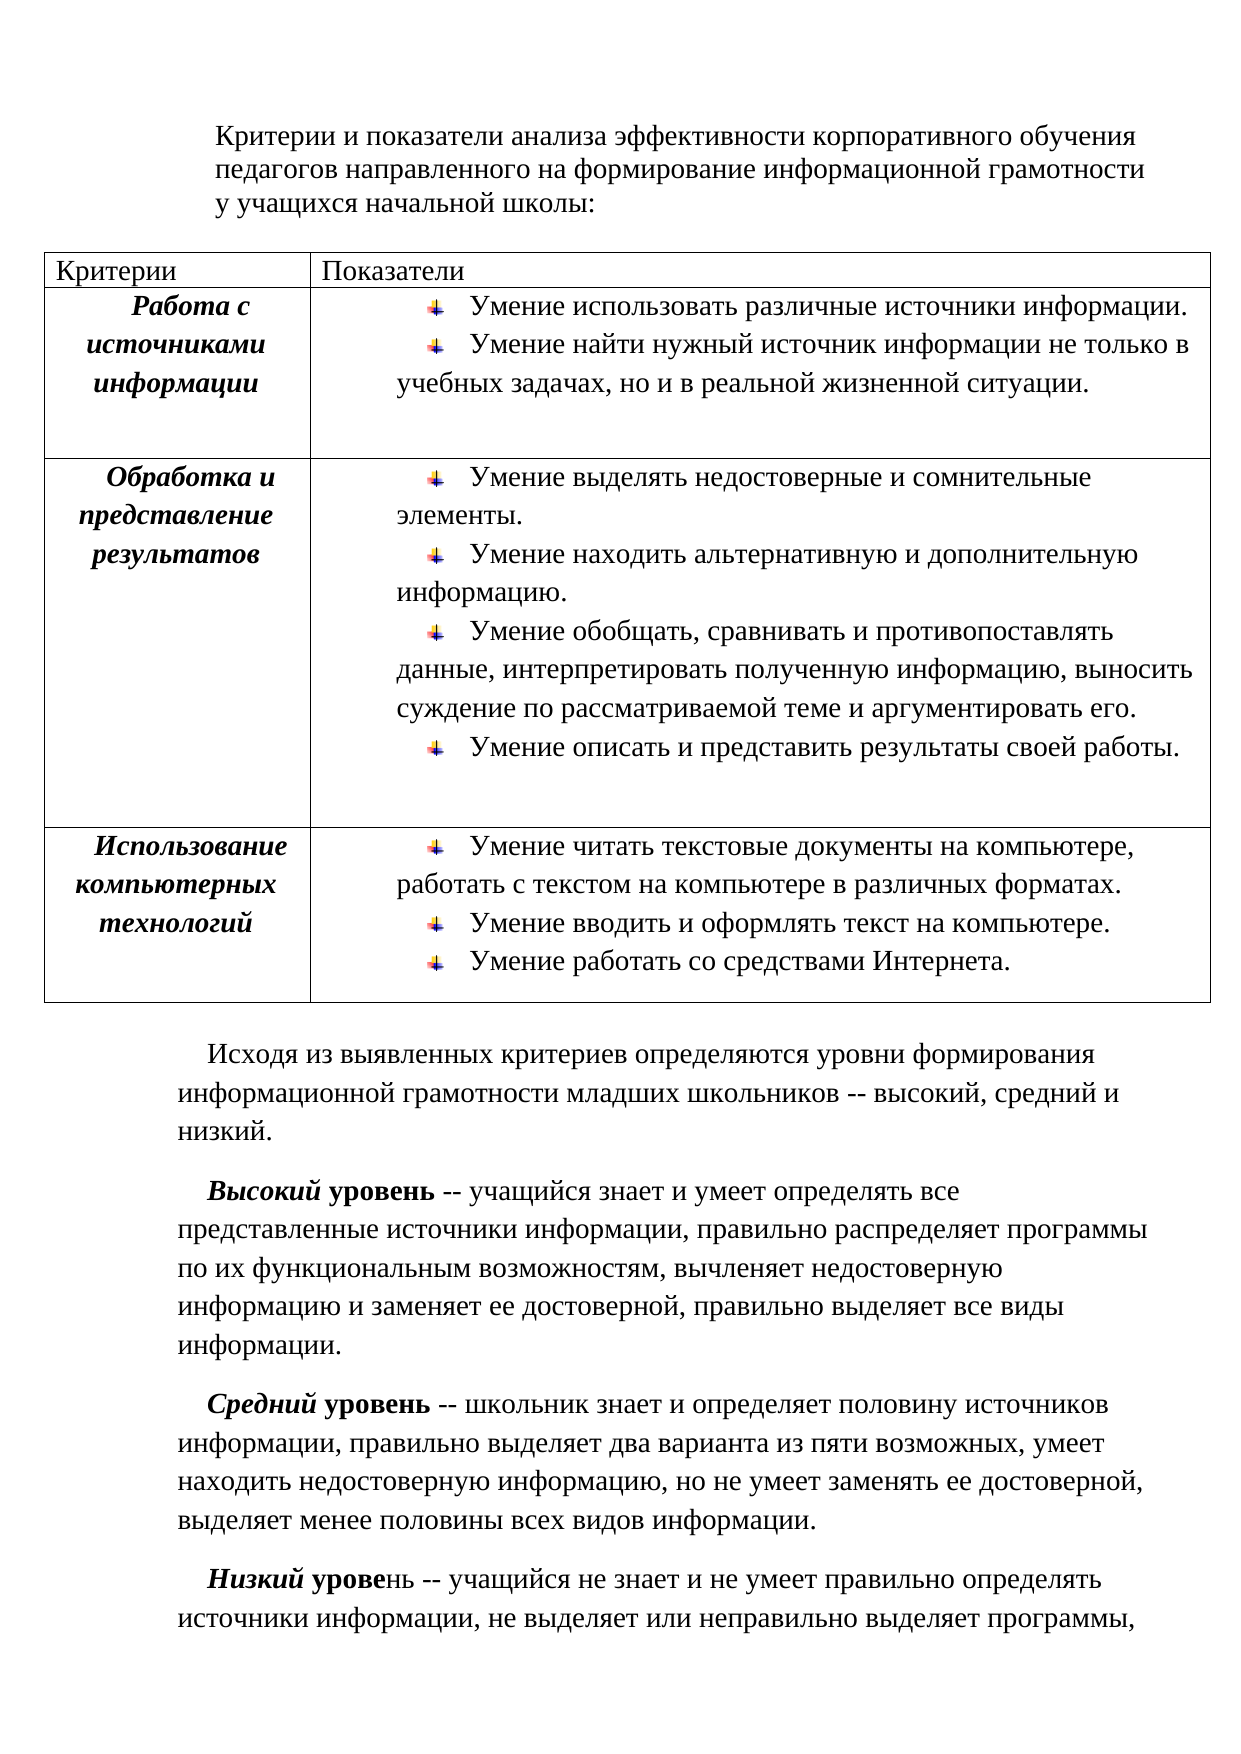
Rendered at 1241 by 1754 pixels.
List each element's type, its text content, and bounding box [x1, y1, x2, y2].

text Исходя из выявленных критериев определяются уровни формирования информационной грамотности младших школьников -- высокий, средний и низкий. [177, 1036, 1152, 1147]
picture [427, 337, 444, 354]
table_cell Умение использовать различные источники информации. Умение найти нужный источник информации не только в учебных задачах, но и в реальной жизненной ситуации. [311, 288, 1210, 458]
text Критерии и показатели анализа эффективности корпоративного обучения педагогов направленного на формирование информационной грамотности у учащихся начальной школы: [215, 118, 1152, 219]
table_header Критерии [45, 253, 310, 287]
picture [427, 838, 444, 855]
table_cell Умение читать текстовые документы на компьютере, работать с текстом на компьютере в различных форматах. Умение вводить и оформлять текст на компьютере. Умение работать со средствами Интернета. [311, 828, 1210, 1002]
table_cell Обработка и представление результатов [45, 459, 310, 827]
picture [427, 623, 444, 641]
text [177, 1561, 1152, 1633]
picture [427, 915, 444, 932]
table_cell Использование компьютерных технологий [45, 828, 310, 1002]
table_cell Умение выделять недостоверные и сомнительные элементы. Умение находить альтернативную и дополнительную информацию. Умение обобщать, сравнивать и противопоставлять данные, интерпретировать полученную информацию, выносить суждение по рассматриваемой теме и аргументировать его. Умение описать и представить результаты своей работы. [311, 459, 1210, 827]
table_header Показатели [311, 253, 1210, 287]
picture [427, 546, 444, 564]
picture [427, 298, 444, 316]
picture [427, 954, 444, 971]
table_cell Работа с источниками информации [45, 288, 310, 458]
picture [427, 469, 444, 487]
text Высокий уровень -- учащийся знает и умеет определять все представленные источники информации, правильно распределяет программы по их функциональным возможностям, вычленяет недостоверную информацию и заменяет ее достоверной, правильно выделяет все виды информации. [177, 1173, 1152, 1360]
picture [427, 739, 444, 756]
text Средний уровень -- школьник знает и определяет половину источников информации, правильно выделяет два варианта из пяти возможных, умеет находить недостоверную информацию, но не умеет заменять ее достоверной, выделяет менее половины всех видов информации. [177, 1386, 1152, 1535]
